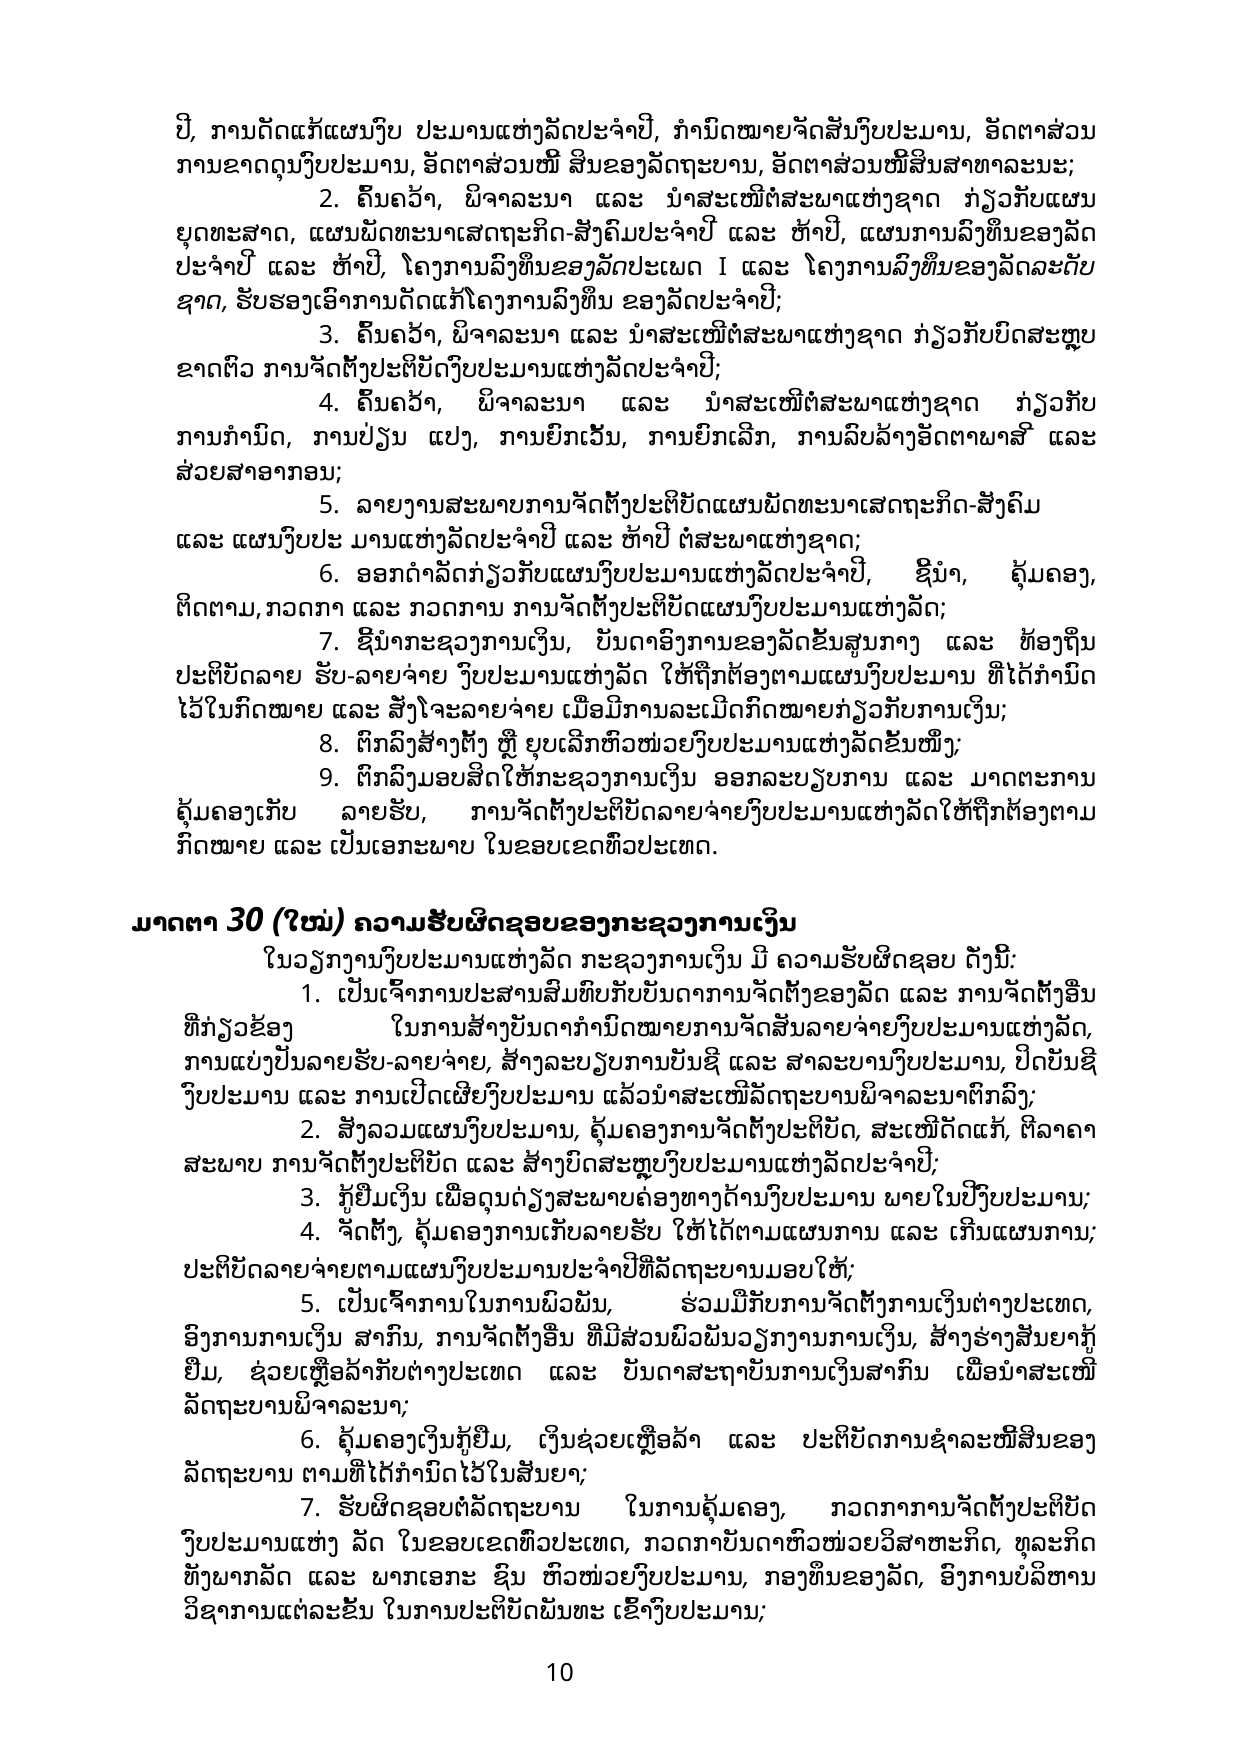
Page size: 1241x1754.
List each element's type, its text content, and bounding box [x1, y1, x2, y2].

text ໃນວຽກງານງົບປະມານແຫ່ງລັດ ກະຊວງການເງິນ ມີ ຄວາມຮັບຜິດຊອບ ດັ່ງນີ້: [176, 941, 1097, 975]
list ຈັດ​ຕັ້ງ, ຄຸ້ມ​ຄອງ​ການ​ເກັບ​ລາຍ​ຮັບ ​ໃຫ້​ໄດ້​ຕາມ​ແຜນການ ​ແລະ ເກີນ​ແຜນການ; ປະຕິບັດ​ລາຍ​ຈ່າຍ​ຕາມ​ແຜນ​ງົບປະມານ​ປະຈຳ​ປີ​ທີ່​ລັດຖະບານ​ມອບ​ໃຫ້; [183, 1214, 1097, 1286]
list ຄົ້ນຄວ້າ, ພິຈາລະນາ ແລະ ນໍາສະເໜີຕໍ່ສະພາແຫ່ງຊາດ ກ່ຽວກັບການກໍານົດ, ການປ່ຽນ ແປງ, ການຍົກເວັ້ນ, ການຍົກເລີກ, ການລົບລ້າງອັດຕາພາສີ ແລະ ສ່ວຍສາອາກອນ; [176, 385, 1097, 487]
list ສັງລວມແຜນງົບປະມານ, ຄຸ້ມຄອງການຈັດຕັ້ງປະຕິບັດ, ສະເໜີດັດແກ້, ຕີລາຄາສະພາບ ການຈັດຕັ້ງປະຕິບັດ ແລະ ສ້າງບົດສະຫຼຸບງົບປະມານແຫ່ງລັດປະຈໍາປີ; [183, 1112, 1097, 1180]
list ຕົກລົງສ້າງຕັ້ງ ຫຼື ຍຸບເລີກຫົວໜ່ວຍງົບປະມານແຫ່ງລັດຂັ້ນໜຶ່ງ; [176, 726, 1097, 760]
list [176, 112, 1097, 181]
list ຄົ້ນຄວ້າ, ພິຈາລະນາ ແລະ ນໍາສະເໜີຕໍ່ສະພາແຫ່ງຊາດ ກ່ຽວກັບບົດສະຫຼຸບຂາດຕົວ ການຈັດຕັ້ງປະຕິບັດງົບປະມານແຫ່ງລັດປະຈໍາປີ; [176, 317, 1097, 385]
list ກູ້ຢືມເງິນ ເພື່ອດຸນດ່ຽງສະພາບຄ່ອງທາງດ້ານງົບປະມານ ພາຍໃນປີງົບປະມານ; [183, 1180, 1097, 1214]
list ຊີ້ນໍາກະຊວງການເງິນ, ບັນດາອົງການຂອງລັດຂັ້ນສູນກາງ ແລະ ທ້ອງຖິ່ນ ປະຕິບັດລາຍ ຮັບ-ລາຍຈ່າຍ ງົບປະມານແຫ່ງລັດ ໃຫ້ຖືກຕ້ອງຕາມແຜນງົບປະມານ ທີ່ໄດ້ກໍານົດໄວ້ໃນກົດໝາຍ ແລະ ສັ່ງໂຈະລາຍຈ່າຍ ເມື່ອມີການລະເມີດກົດໝາຍກ່ຽວກັບການເງິນ; [176, 623, 1097, 726]
subtitle ມາດຕາ 30 (ໃໝ່) ຄວາມຮັບຜິດຊອບຂອງກະຊວງການເງິນ [131, 896, 1106, 941]
list ຄົ້ນຄວ້າ, ພິຈາລະນາ ແລະ ນໍາສະເໜີຕໍ່ສະພາແຫ່ງຊາດ ກ່ຽວກັບ​ແຜນຍຸດທະສາດ, ແຜນພັດທະນາເສດຖະກິດ-ສັງຄົມປະຈໍາປີ ແລະ ຫ້າປີ, ​ແຜນການລົງທຶນຂອງລັດປະຈໍາປີ ແລະ ຫ້າປີ, ​ໂຄງການ​ລົງທຶນຂອງລັດປະເພດ I ແລະ ໂຄງການລົງທຶນຂອງລັດລະດັບຊາດ, ຮັບຮອງເອົາການດັດແກ້ໂຄງການລົງທຶນ ຂອງລັດປະຈໍາປີ; [176, 181, 1097, 317]
list ລາຍງານສະພາບການຈັດຕັ້ງປະຕິບັດແຜນພັດທະນາເສດຖະກິດ-ສັງຄົມ ແລະ ແຜນງົບປະ ມານແຫ່ງລັດປະຈໍາປີ ແລະ ຫ້າປີ ຕໍ່ສະພາແຫ່ງຊາດ; [176, 487, 1097, 555]
list ຄຸ້ມຄອງເງິນກູ້ຢືມ, ເງິນຊ່ວຍເຫຼືອລ້າ ແລະ ປະຕິບັດການຊໍາລະໜີ້ສິນຂອງລັດຖະບານ ຕາມທີ່ໄດ້ກໍານົດໄວ້ໃນສັນຍາ; [183, 1422, 1097, 1490]
list ຕົກລົງມອບສິດໃຫ້ກະຊວງການເງິນ ອອກລະບຽບການ ແລະ ມາດຕະການຄຸ້ມຄອງເກັບ ລາຍຮັບ, ການຈັດຕັ້ງປະຕິບັດລາຍຈ່າຍງົບປະມານແຫ່ງລັດໃຫ້ຖືກຕ້ອງຕາມກົດໝາຍ ແລະ ເປັນເອກະພາບ ໃນຂອບເຂດທົ່ວປະເທດ. [176, 760, 1097, 862]
list ເປັນເຈົ້າການໃນການພົວພັນ, ຮ່ວມມືກັບການຈັດຕັ້ງການເງິນຕ່າງປະເທດ, ອົງການການເງິນ ສາກົນ, ການຈັດຕັ້ງອື່ນ ທີ່ມີສ່ວນພົວພັນວຽກງານການເງິນ, ສ້າງຮ່າງສັນຍາກູ້ຢືມ, ຊ່ວຍເຫຼືອລ້າກັບຕ່າງປະເທດ ແລະ ບັນດາສະຖາບັນການເງິນສາກົນ ເພື່ອນໍາສະເໜີລັດຖະບານພິຈາລະນາ; [183, 1286, 1097, 1422]
list ອອກດໍາລັດກ່ຽວກັບແຜນງົບປະມານແຫ່ງລັດປະຈໍາປີ, ຊີ້ນໍາ, ຄຸ້ມຄອງ, ຕິດຕາມ, ກວດກາ ແລະ ກວດການ ການຈັດຕັ້ງປະຕິບັດແຜນງົບປະມານແຫ່ງລັດ; [176, 555, 1097, 623]
list ເປັນເຈົ້າການປະສານສົມທົບກັບບັນດາການຈັດຕັ້ງຂອງລັດ ແລະ ການຈັດຕັ້ງອື່ນທີ່ກ່ຽວຂ້ອງ ໃນການສ້າງບັນດາກໍານົດໝາຍການຈັດສັນລາຍຈ່າຍງົບປະມານແຫ່ງລັດ, ການແບ່ງປັນລາຍຮັບ-ລາຍຈ່າຍ, ສ້າງລະບຽບການບັນຊີ ແລະ ສາລະບານງົບປະມານ, ປິດບັນຊີງົບປະມານ ແລະ ການເປີດເຜີຍງົບປະມານ ແລ້ວນໍາສະເໜີລັດຖະບານພິຈາລະນາຕົກລົງ; [183, 975, 1097, 1112]
list ຮັບຜິດຊອບຕໍ່ລັດຖະບານ ໃນການຄຸ້ມຄອງ, ກວດກາການຈັດຕັ້ງປະຕິບັດງົບປະມານແຫ່ງ ລັດ ໃນຂອບເຂດທົ່ວປະເທດ, ກວດກາບັນດາຫົວໜ່ວຍວິສາຫະກິດ, ທຸລະກິດທັງພາກລັດ ແລະ ພາກເອກະ ຊົນ ຫົວໜ່ວຍງົບປະມານ, ກອງທຶນຂອງລັດ, ອົງການບໍລິຫານວິຊາການແຕ່ລະຂັ້ນ ໃນການປະຕິບັດພັນທະ ເຂົ້າງົບປະມານ; [183, 1490, 1097, 1626]
